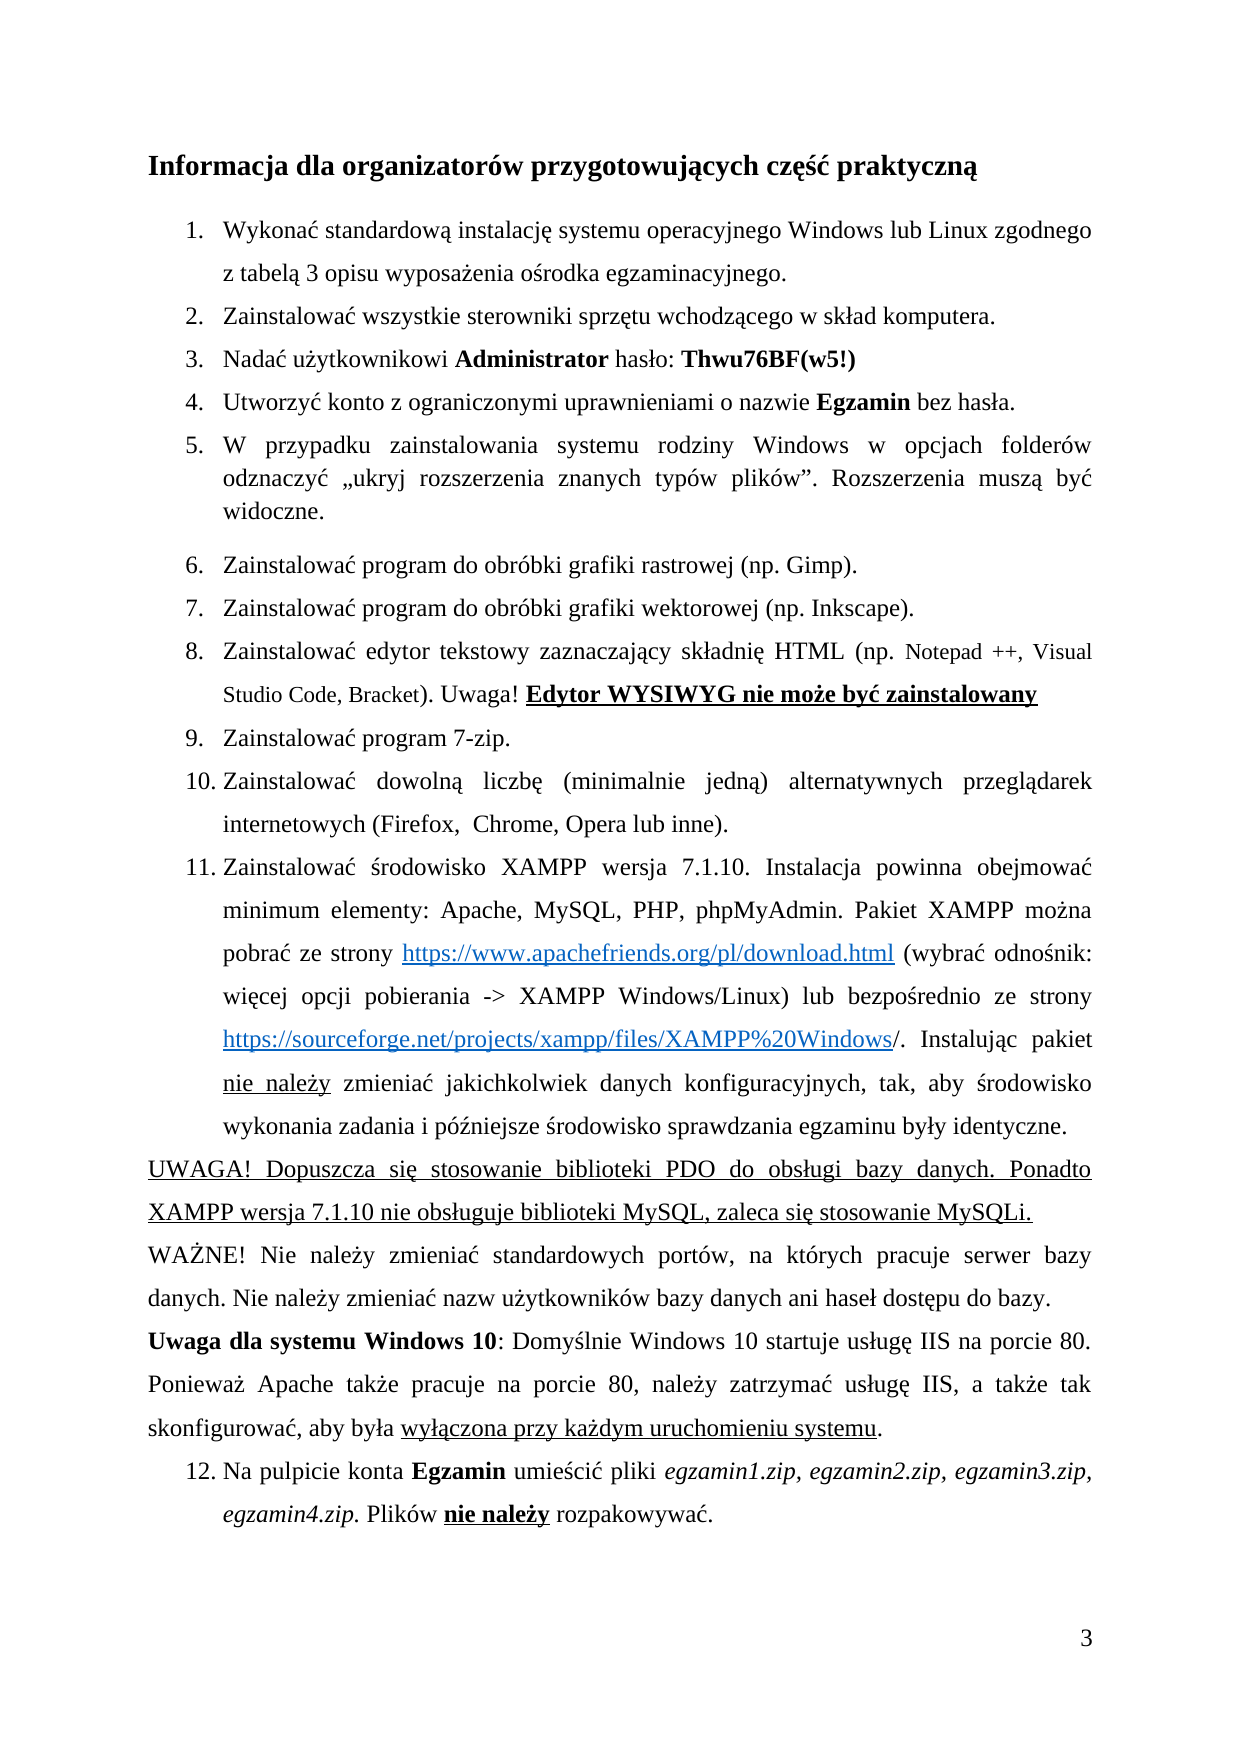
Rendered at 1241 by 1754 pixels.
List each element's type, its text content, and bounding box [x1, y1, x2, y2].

text Informacja dla organizatorów przygotowujących część praktyczną [148, 148, 1093, 181]
list Nadać użytkownikowi Administrator hasło: Thwu76BF(w5!) [185, 344, 1093, 373]
text Uwaga dla systemu Windows 10: Domyślnie Windows 10 startuje usługę IIS na porcie 80. Ponieważ Apache także pracuje na porcie 80, należy zatrzymać usługę IIS, a także tak skonfigurować, aby była wyłączona przy każdym uruchomieniu systemu. [148, 1326, 1093, 1441]
list Zainstalować program do obróbki grafiki rastrowej (np. Gimp). [185, 550, 1093, 579]
list Zainstalować wszystkie sterowniki sprzętu wchodzącego w skład komputera. [185, 301, 1093, 330]
list Zainstalować program do obróbki grafiki wektorowej (np. Inkscape). [185, 593, 1093, 622]
list Utworzyć konto z ograniczonymi uprawnieniami o nazwie Egzamin bez hasła. [185, 387, 1093, 416]
list Zainstalować edytor tekstowy zaznaczający składnię HTML (np. Notepad ++, Visual Studio Code, Bracket). Uwaga! Edytor WYSIWYG nie może być zainstalowany [185, 636, 1093, 708]
list Na pulpicie konta Egzamin umieścić pliki egzamin1.zip, egzamin2.zip, egzamin3.zip, egzamin4.zip. Plików nie należy rozpakowywać. [185, 1456, 1093, 1528]
list Wykonać standardową instalację systemu operacyjnego Windows lub Linux zgodnego z tabelą 3 opisu wyposażenia ośrodka egzaminacyjnego. [185, 215, 1093, 287]
list Zainstalować program 7-zip. [185, 723, 1093, 751]
list Zainstalować środowisko XAMPP wersja 7.1.10. Instalacja powinna obejmować minimum elementy: Apache, MySQL, PHP, phpMyAdmin. Pakiet XAMPP można pobrać ze strony https://www.apachefriends.org/pl/download.html (wybrać odnośnik: więcej opcji pobierania -> XAMPP Windows/Linux) lub bezpośrednio ze strony https://sourceforge.net/projects/xampp/files/XAMPP%20Windows/. Instalując pakiet nie należy zmieniać jakichkolwiek danych konfiguracyjnych, tak, aby środowisko wykonania zadania i późniejsze środowisko sprawdzania egzaminu były identyczne. [185, 852, 1093, 1139]
text UWAGA! Dopuszcza się stosowanie biblioteki PDO do obsługi bazy danych. Ponadto XAMPP wersja 7.1.10 nie obsługuje biblioteki MySQL, zaleca się stosowanie MySQLi. [148, 1154, 1093, 1226]
text WAŻNE! Nie należy zmieniać standardowych portów, na których pracuje serwer bazy danych. Nie należy zmieniać nazw użytkowników bazy danych ani haseł dostępu do bazy. [148, 1240, 1093, 1312]
list W przypadku zainstalowania systemu rodziny Windows w opcjach folderów odznaczyć „ukryj rozszerzenia znanych typów plików”. Rozszerzenia muszą być widoczne. [185, 430, 1093, 525]
list Zainstalować dowolną liczbę (minimalnie jedną) alternatywnych przeglądarek internetowych (Firefox, Chrome, Opera lub inne). [185, 766, 1093, 838]
